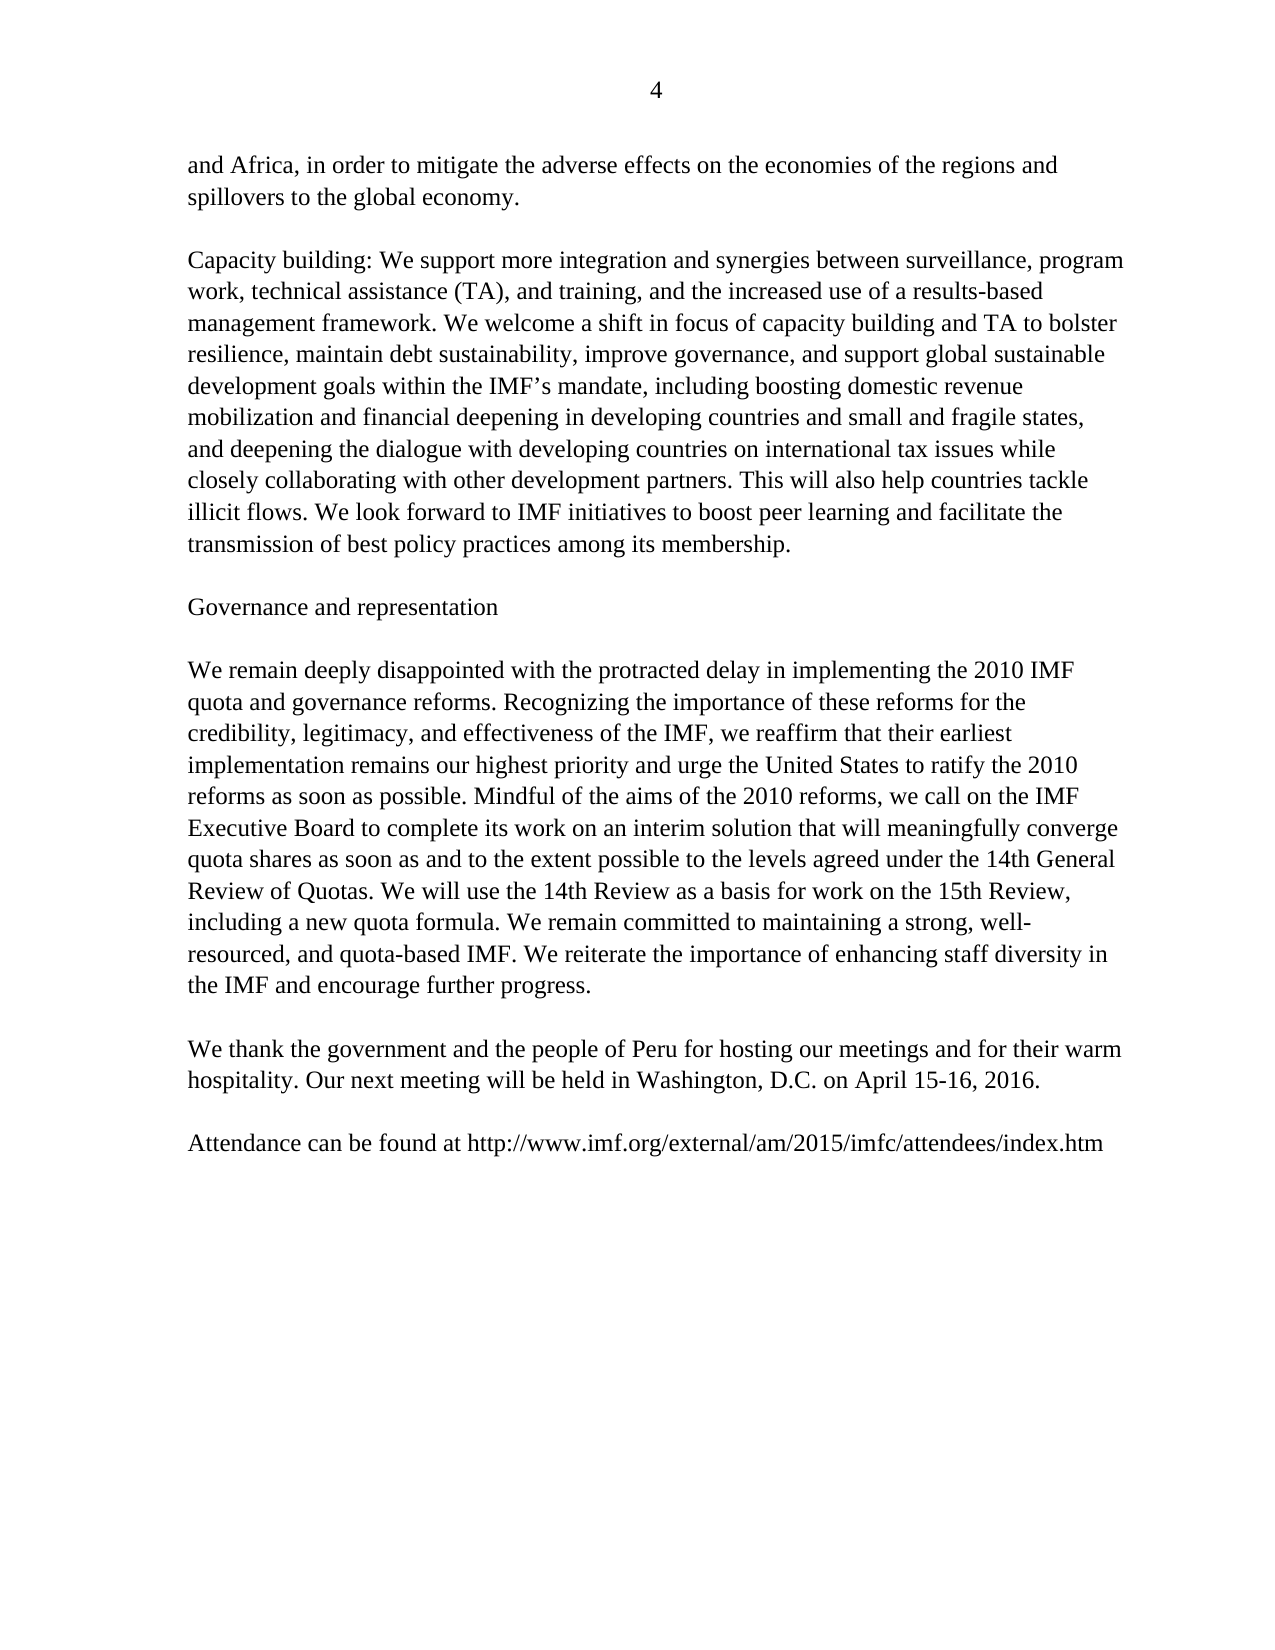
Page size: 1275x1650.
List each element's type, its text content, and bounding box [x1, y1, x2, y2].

text We thank the government and the people of Peru for hosting our meetings and for their warm hospitality. Our next meeting will be held in Washington, D.C. on April 15-16, 2016. [187, 1034, 1125, 1094]
text We remain deeply disappointed with the protracted delay in implementing the 2010 IMF quota and governance reforms. Recognizing the importance of these reforms for the credibility, legitimacy, and effectiveness of the IMF, we reaffirm that their earliest implementation remains our highest priority and urge the United States to ratify the 2010 reforms as soon as possible. Mindful of the aims of the 2010 reforms, we call on the IMF Executive Board to complete its work on an interim solution that will meaningfully converge quota shares as soon as and to the extent possible to the levels agreed under the 14th General Review of Quotas. We will use the 14th Review as a basis for work on the 15th Review, including a new quota formula. We remain committed to maintaining a strong, well-resourced, and quota-based IMF. We reiterate the importance of enhancing staff diversity in the IMF and encourage further progress. [187, 655, 1125, 999]
text Attendance can be found at http://www.imf.org/external/am/2015/imfc/attendees/index.htm [187, 1128, 1125, 1157]
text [187, 150, 1125, 210]
text Governance and representation [187, 592, 1125, 621]
text Capacity building: We support more integration and synergies between surveillance, program work, technical assistance (TA), and training, and the increased use of a results-based management framework. We welcome a shift in focus of capacity building and TA to bolster resilience, maintain debt sustainability, improve governance, and support global sustainable development goals within the IMF’s mandate, including boosting domestic revenue mobilization and financial deepening in developing countries and small and fragile states, and deepening the dialogue with developing countries on international tax issues while closely collaborating with other development partners. This will also help countries tackle illicit flows. We look forward to IMF initiatives to boost peer learning and facilitate the transmission of best policy practices among its membership. [187, 245, 1125, 557]
